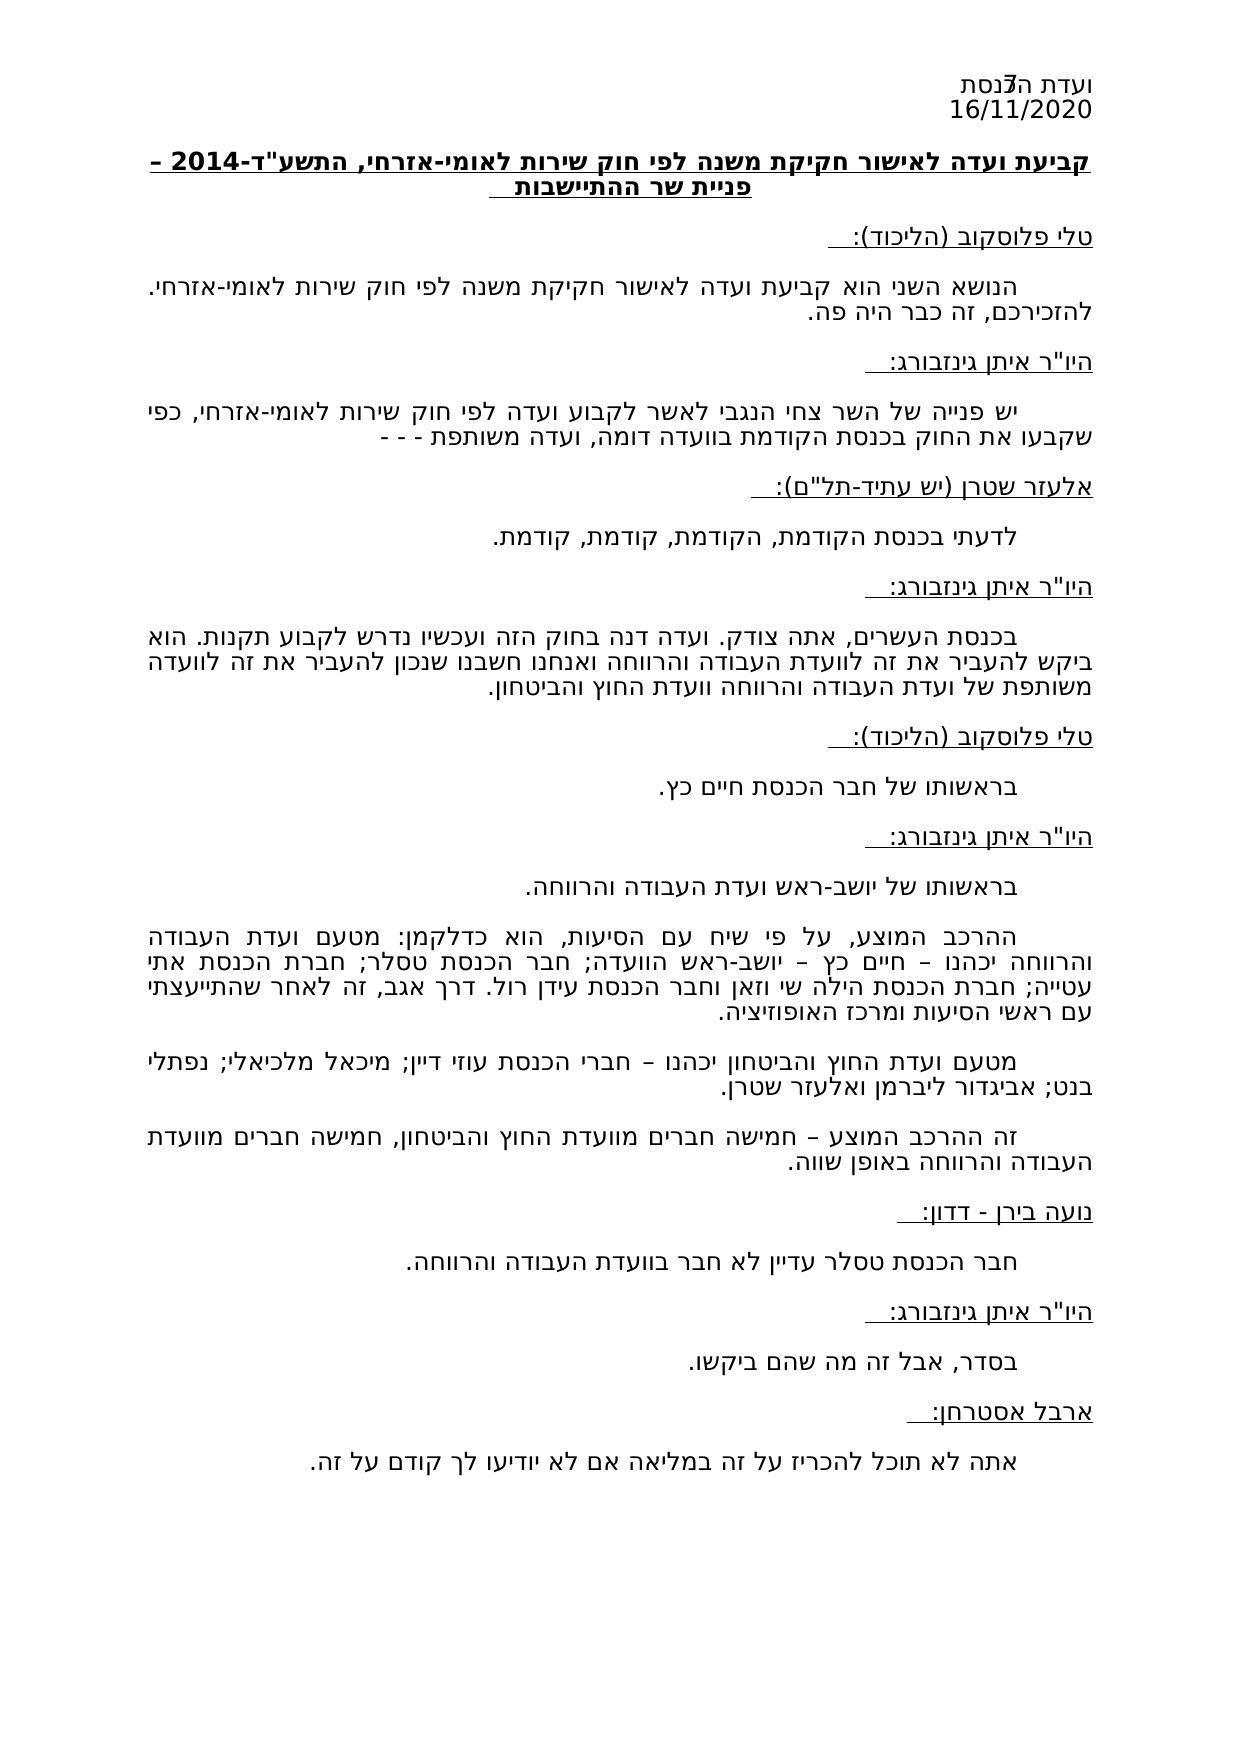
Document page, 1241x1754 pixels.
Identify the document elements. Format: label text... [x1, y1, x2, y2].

text << נושא >> קביעת ועדה לאישור חקיקת משנה לפי חוק שירות לאומי-אזרחי, התשע"ד-2014 – פניית שר ההתיישבות << נושא >> [147, 150, 1093, 200]
text בסדר, אבל זה מה שהם ביקשו. [147, 1350, 1093, 1375]
text << דובר >> טלי פלוסקוב (הליכוד): << דובר >> [147, 725, 1093, 750]
text ההרכב המוצע, על פי שיח עם הסיעות, הוא כדלקמן: מטעם ועדת העבודה והרווחה יכהנו – חיים כץ – יושב-ראש הוועדה; חבר הכנסת טסלר; חברת הכנסת אתי עטייה; חברת הכנסת הילה שי וזאן וחבר הכנסת עידן רול. דרך אגב, זה לאחר שהתייעצתי עם ראשי הסיעות ומרכז האופוזיציה. [147, 925, 1093, 1025]
text הנושא השני הוא קביעת ועדה לאישור חקיקת משנה לפי חוק שירות לאומי-אזרחי. להזכירכם, זה כבר היה פה. [147, 275, 1093, 325]
text << דובר >> אלעזר שטרן (יש עתיד-תל"ם): << דובר >> [147, 475, 1093, 500]
text יש פנייה של השר צחי הנגבי לאשר לקבוע ועדה לפי חוק שירות לאומי-אזרחי, כפי שקבעו את החוק בכנסת הקודמת בוועדה דומה, ועדה משותפת - - - [147, 400, 1093, 450]
text << יור >> היו"ר איתן גינזבורג: << יור >> [147, 575, 1093, 600]
text << דובר >> ארבל אסטרחן: << דובר >> [147, 1400, 1093, 1425]
text << יור >> היו"ר איתן גינזבורג: << יור >> [147, 825, 1093, 850]
text << יור >> היו"ר איתן גינזבורג: << יור >> [147, 350, 1093, 375]
text מטעם ועדת החוץ והביטחון יכהנו – חברי הכנסת עוזי דיין; מיכאל מלכיאלי; נפתלי בנט; אביגדור ליברמן ואלעזר שטרן. [147, 1050, 1093, 1100]
text << דובר >> טלי פלוסקוב (הליכוד): << דובר >> [147, 225, 1093, 250]
text << דובר >> נועה בירן - דדון: << דובר >> [147, 1200, 1093, 1225]
text בראשותו של יושב-ראש ועדת העבודה והרווחה. [147, 875, 1093, 900]
text אתה לא תוכל להכריז על זה במליאה אם לא יודיעו לך קודם על זה. [147, 1450, 1093, 1475]
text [147, 1300, 1093, 1325]
text בראשותו של חבר הכנסת חיים כץ. [147, 775, 1093, 800]
text לדעתי בכנסת הקודמת, הקודמת, קודמת, קודמת. [147, 525, 1093, 550]
text זה ההרכב המוצע – חמישה חברים מוועדת החוץ והביטחון, חמישה חברים מוועדת העבודה והרווחה באופן שווה. [147, 1125, 1093, 1175]
text בכנסת העשרים, אתה צודק. ועדה דנה בחוק הזה ועכשיו נדרש לקבוע תקנות. הוא ביקש להעביר את זה לוועדת העבודה והרווחה ואנחנו חשבנו שנכון להעביר את זה לוועדה משותפת של ועדת העבודה והרווחה וועדת החוץ והביטחון. [147, 625, 1093, 700]
text חבר הכנסת טסלר עדיין לא חבר בוועדת העבודה והרווחה. [147, 1250, 1093, 1275]
